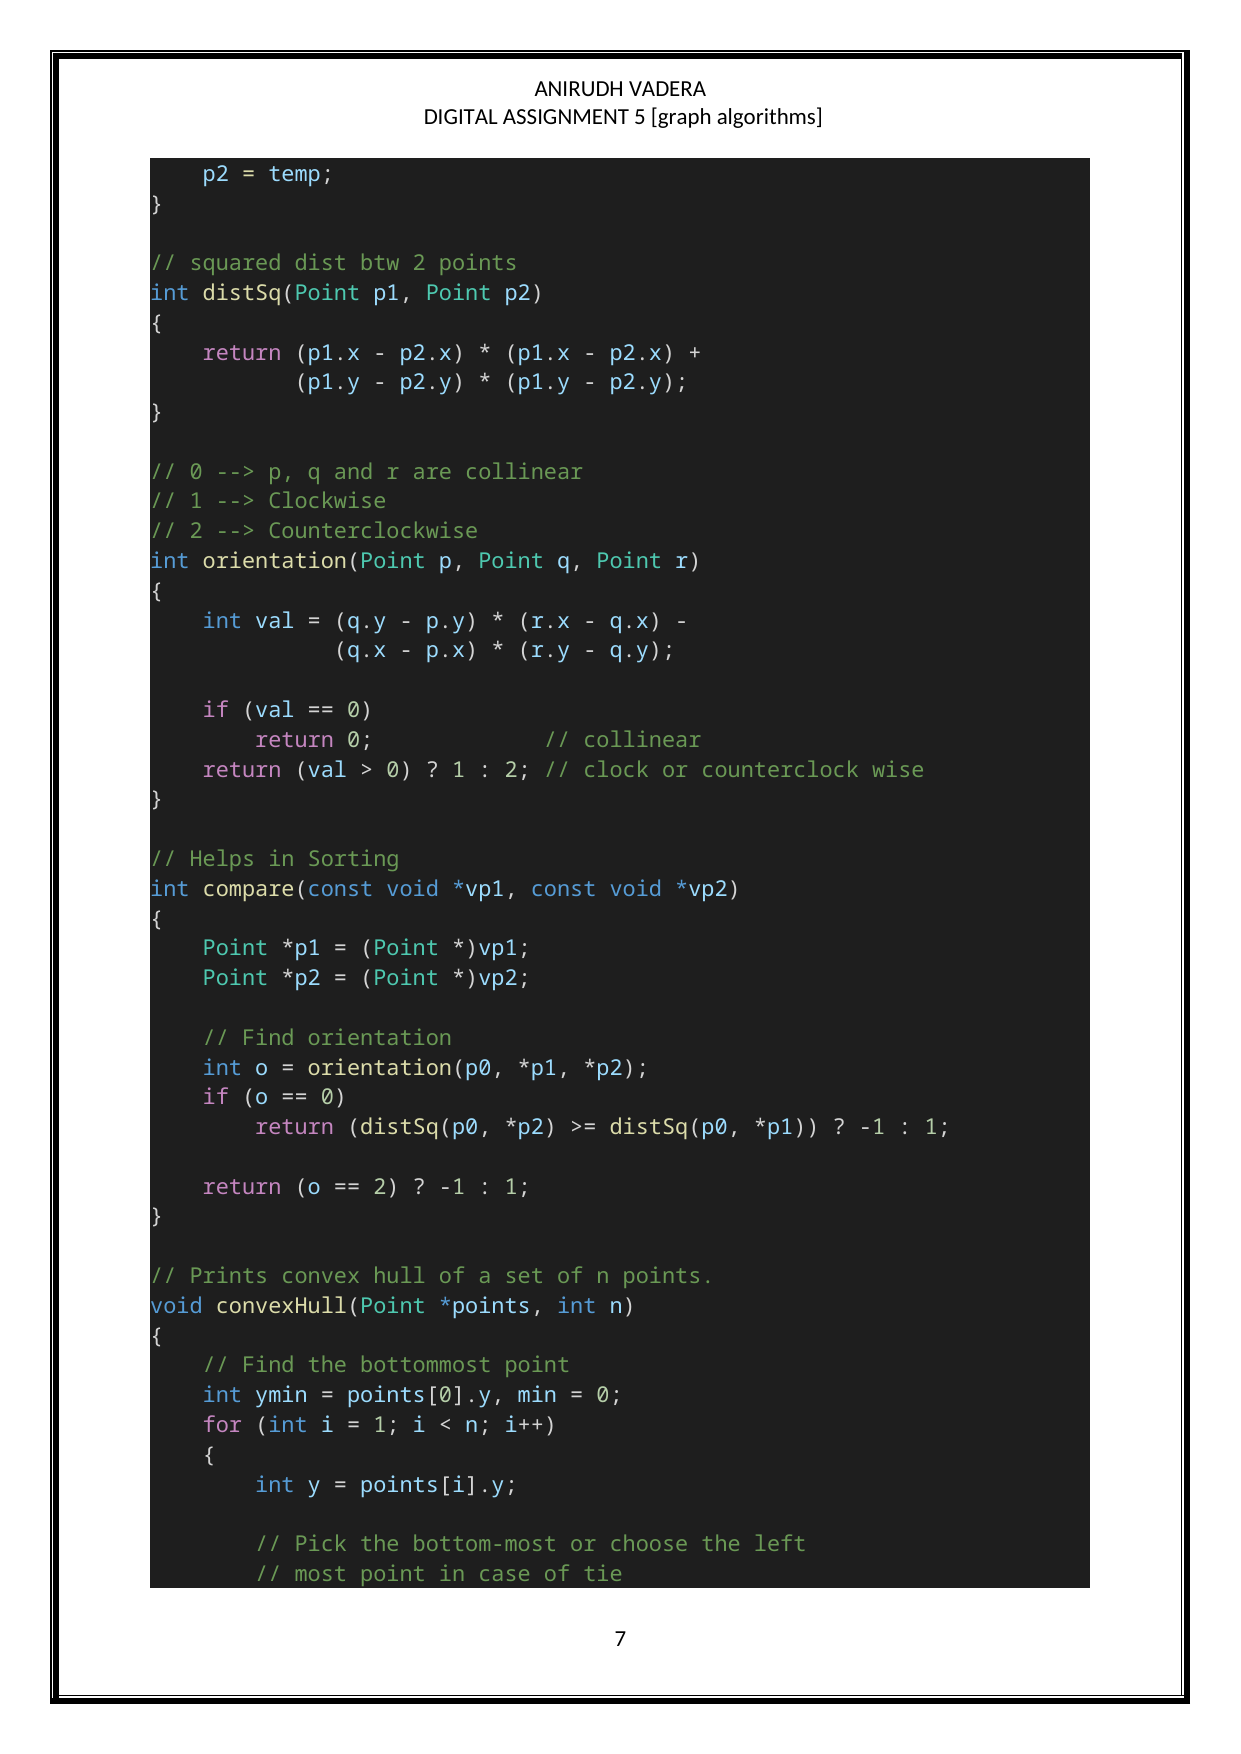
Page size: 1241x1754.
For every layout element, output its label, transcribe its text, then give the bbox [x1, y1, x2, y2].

text int val = (q.y - p.y) * (r.x - q.x) - [150, 605, 1090, 634]
text // Find orientation [150, 1022, 1090, 1052]
text // 1 --> Clockwise [150, 486, 1090, 515]
text { [150, 903, 1090, 932]
text // Find the bottommost point [150, 1349, 1090, 1379]
text } [150, 1201, 1090, 1230]
text return (val > 0) ? 1 : 2; // clock or counterclock wise [150, 754, 1090, 783]
text return (p1.x - p2.x) * (p1.x - p2.x) + [150, 337, 1090, 366]
text void convexHull(Point *points, int n) [150, 1290, 1090, 1320]
text return 0; // collinear [150, 724, 1090, 754]
text p2 = temp; [150, 158, 1090, 188]
text { [150, 307, 1090, 337]
text { [150, 575, 1090, 605]
text (q.x - p.x) * (r.y - q.y); [150, 634, 1090, 664]
text int ymin = points[0].y, min = 0; [150, 1379, 1090, 1409]
text { [150, 1439, 1090, 1469]
text // Pick the bottom-most or choose the left [150, 1528, 1090, 1558]
text int compare(const void *vp1, const void *vp2) [150, 873, 1090, 903]
text // 2 --> Counterclockwise [150, 515, 1090, 545]
text if (val == 0) [150, 694, 1090, 724]
text (p1.y - p2.y) * (p1.y - p2.y); [150, 366, 1090, 396]
text // most point in case of tie [150, 1558, 1090, 1588]
text Point *p1 = (Point *)vp1; [150, 932, 1090, 962]
text if (o == 0) [150, 1081, 1090, 1111]
text // Prints convex hull of a set of n points. [150, 1260, 1090, 1290]
text { [150, 1320, 1090, 1349]
text int y = points[i].y; [150, 1469, 1090, 1498]
text } [150, 188, 1090, 217]
text // 0 --> p, q and r are collinear [150, 456, 1090, 486]
text return (o == 2) ? -1 : 1; [150, 1171, 1090, 1201]
text } [150, 396, 1090, 426]
text int distSq(Point p1, Point p2) [150, 277, 1090, 307]
text return (distSq(p0, *p2) >= distSq(p0, *p1)) ? -1 : 1; [150, 1111, 1090, 1141]
text Point *p2 = (Point *)vp2; [150, 962, 1090, 992]
text for (int i = 1; i < n; i++) [150, 1409, 1090, 1439]
text } [150, 783, 1090, 813]
text // squared dist btw 2 points [150, 247, 1090, 277]
text // Helps in Sorting [150, 843, 1090, 873]
text int orientation(Point p, Point q, Point r) [150, 545, 1090, 575]
text int o = orientation(p0, *p1, *p2); [150, 1052, 1090, 1081]
